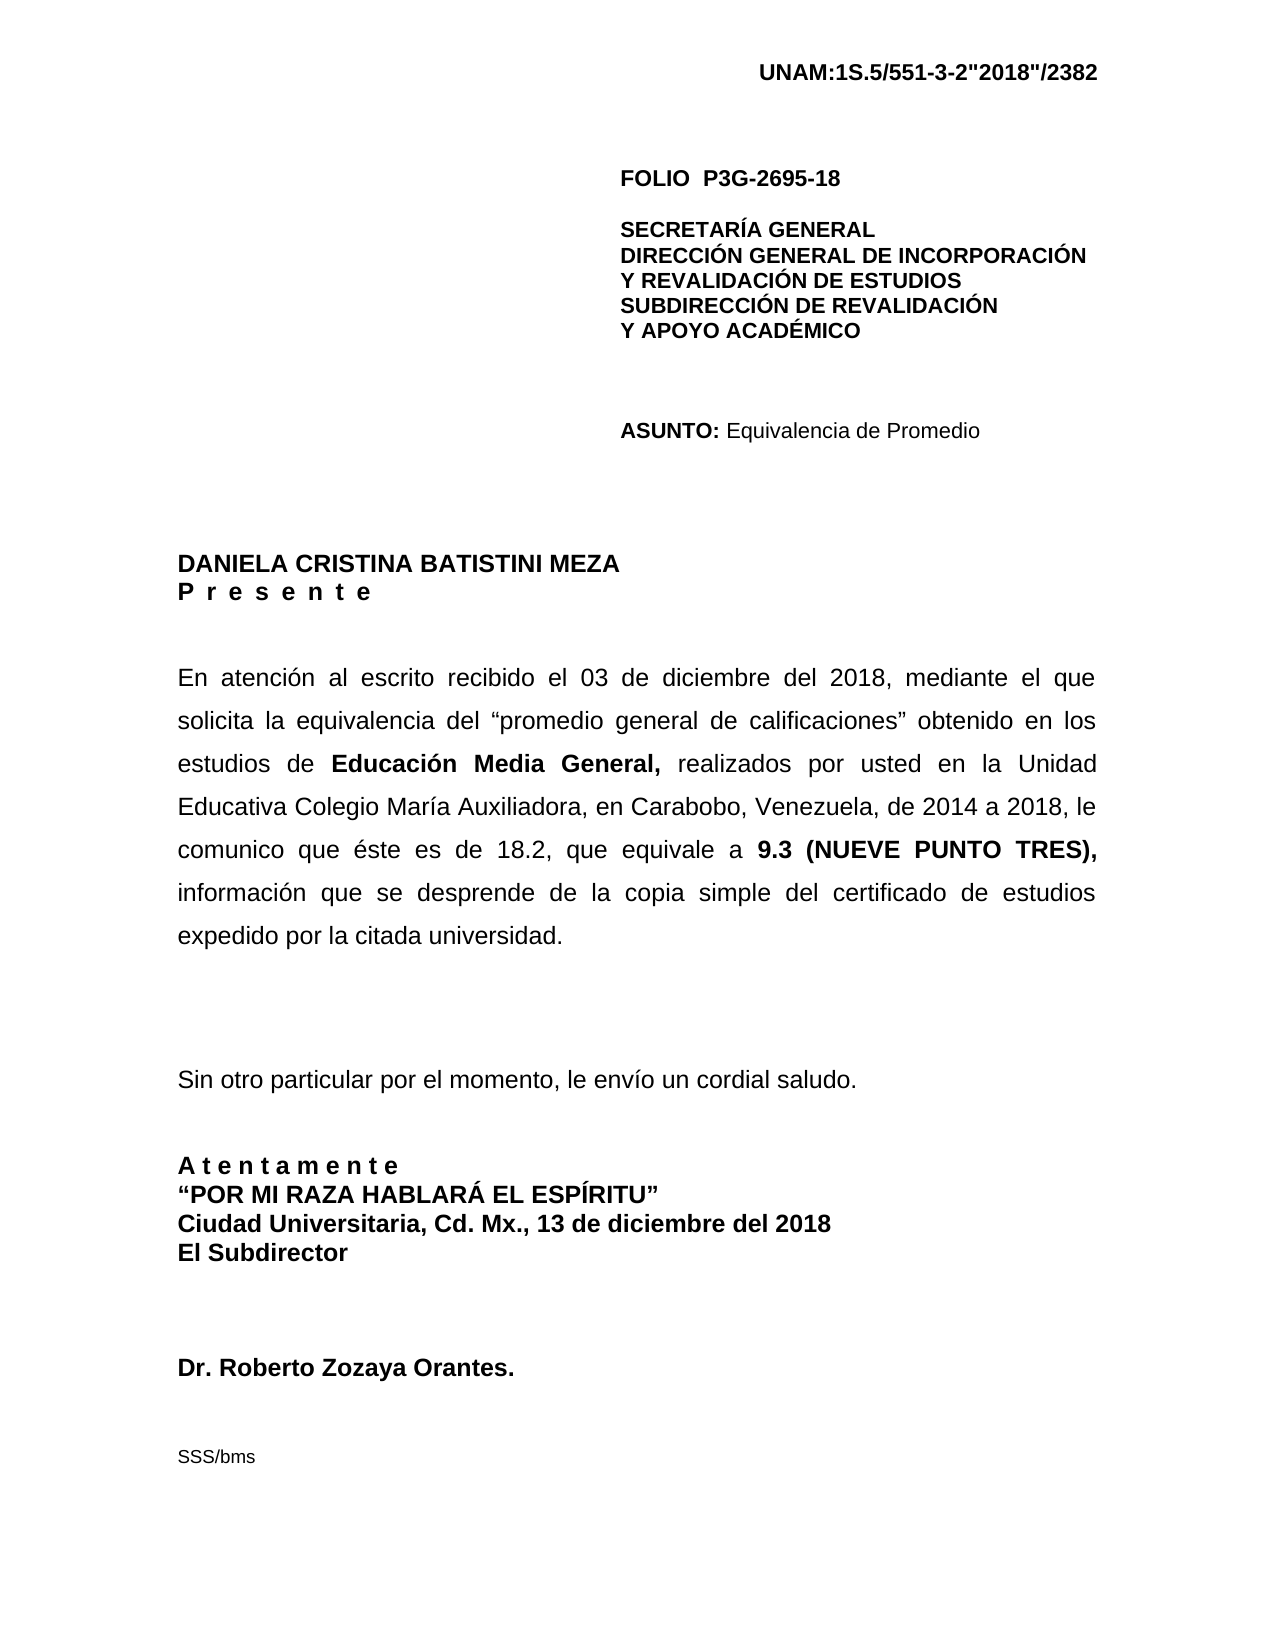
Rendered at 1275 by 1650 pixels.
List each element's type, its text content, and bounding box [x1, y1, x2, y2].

text SSS/bms [177, 1446, 1098, 1467]
text DANIELA CRISTINA BATISTINI MEZA [177, 549, 1098, 577]
text Y REVALIDACIÓN DE ESTUDIOS [620, 268, 1098, 293]
text FOLIO P3G-2695-18 [620, 164, 1098, 191]
text DIRECCIÓN GENERAL DE INCORPORACIÓN [620, 242, 1098, 268]
text SECRETARÍA GENERAL [620, 217, 1098, 242]
subtitle A t e n t a m e n t e [177, 1151, 1093, 1180]
text UNAM:1S.5/551-3-2"2018"/2382 [646, 59, 1098, 86]
subtitle El Subdirector [177, 1237, 1093, 1266]
text Presente [177, 577, 1098, 606]
text ASUNTO: Equivalencia de Promedio [620, 418, 1098, 443]
text En atención al escrito recibido el 03 de diciembre del 2018, mediante el que solicita la equivalencia del “promedio general de calificaciones” obtenido en los estudios de Educación Media General, realizados por usted en la Unidad Educativa Colegio María Auxiliadora, en Carabobo, Venezuela, de 2014 a 2018, le comunico que éste es de 18.2, que equivale a 9.3 (NUEVE PUNTO TRES), información que se desprende de la copia simple del certificado de estudios expedido por la citada universidad. [177, 662, 1098, 950]
text Ciudad Universitaria, Cd. Mx., 13 de diciembre del 2018 [177, 1209, 1093, 1237]
text SUBDIRECCIÓN DE REVALIDACIÓN [620, 293, 1098, 318]
text Sin otro particular por el momento, le envío un cordial saludo. [177, 1065, 1092, 1094]
text Y APOYO ACADÉMICO [620, 318, 1098, 343]
text Dr. Roberto Zozaya Orantes. [177, 1352, 1098, 1381]
text “POR MI RAZA HABLARÁ EL ESPÍRITU” [177, 1180, 1093, 1209]
